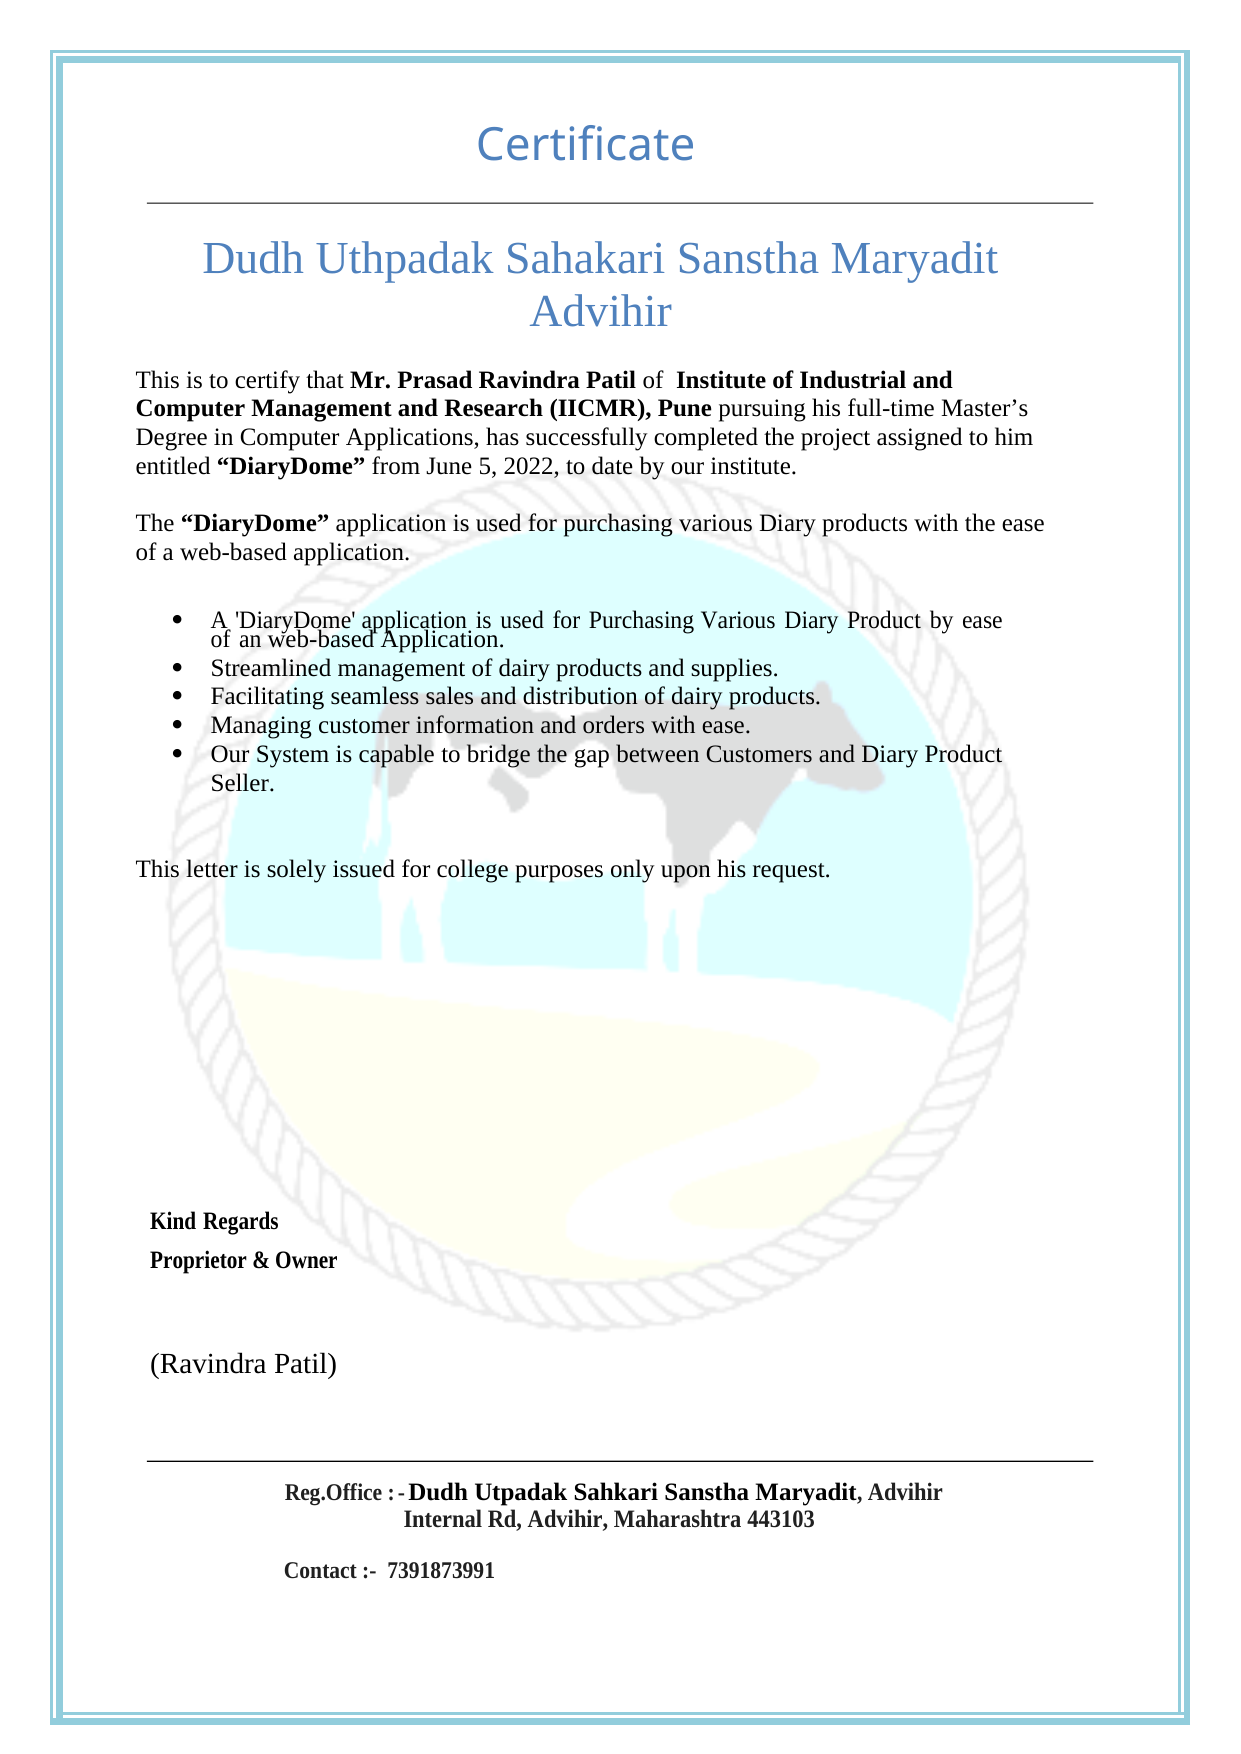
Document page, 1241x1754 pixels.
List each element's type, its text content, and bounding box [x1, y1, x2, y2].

text The “DiaryDome” application is used for purchasing various Diary products with the ease of a web-based application. [135, 508, 1065, 566]
text Contact :- 7391873991 [278, 1556, 1065, 1583]
list Our System is capable to bridge the gap between Customers and Diary Product Seller. [173, 739, 1065, 796]
subtitle Proprietor & Owner [150, 1245, 1065, 1274]
list A 'DiaryDome' application is used for Purchasing Various Diary Product by ease of an web-based Application. [173, 612, 1024, 653]
text This is to certify that Mr. Prasad Ravindra Patil of Institute of Industrial and Computer Management and Research (IICMR), Pune pursuing his full-time Master’s Degree in Computer Applications, has successfully completed the project assigned to him entitled “DiaryDome” from June 5, 2022, to date by our institute. [135, 365, 1065, 480]
subtitle Kind Regards [150, 1206, 1065, 1235]
list Managing customer information and orders with ease. [173, 710, 1065, 739]
title Certificate [360, 111, 811, 174]
text Reg.Office :-Dudh Utpadak Sahkari Sanstha Maryadit, Advihir Internal Rd, Advihir, Maharashtra 443103 [284, 1479, 994, 1532]
text (Ravindra Patil) [135, 1346, 1065, 1380]
list Streamlined management of dairy products and supplies. [173, 653, 1065, 681]
list Facilitating seamless sales and distribution of dairy products. [173, 681, 1065, 710]
text Dudh Uthpadak Sahakari Sanstha Maryadit Advihir [135, 231, 1065, 336]
text This letter is solely issued for college purposes only upon his request. [135, 854, 1065, 883]
